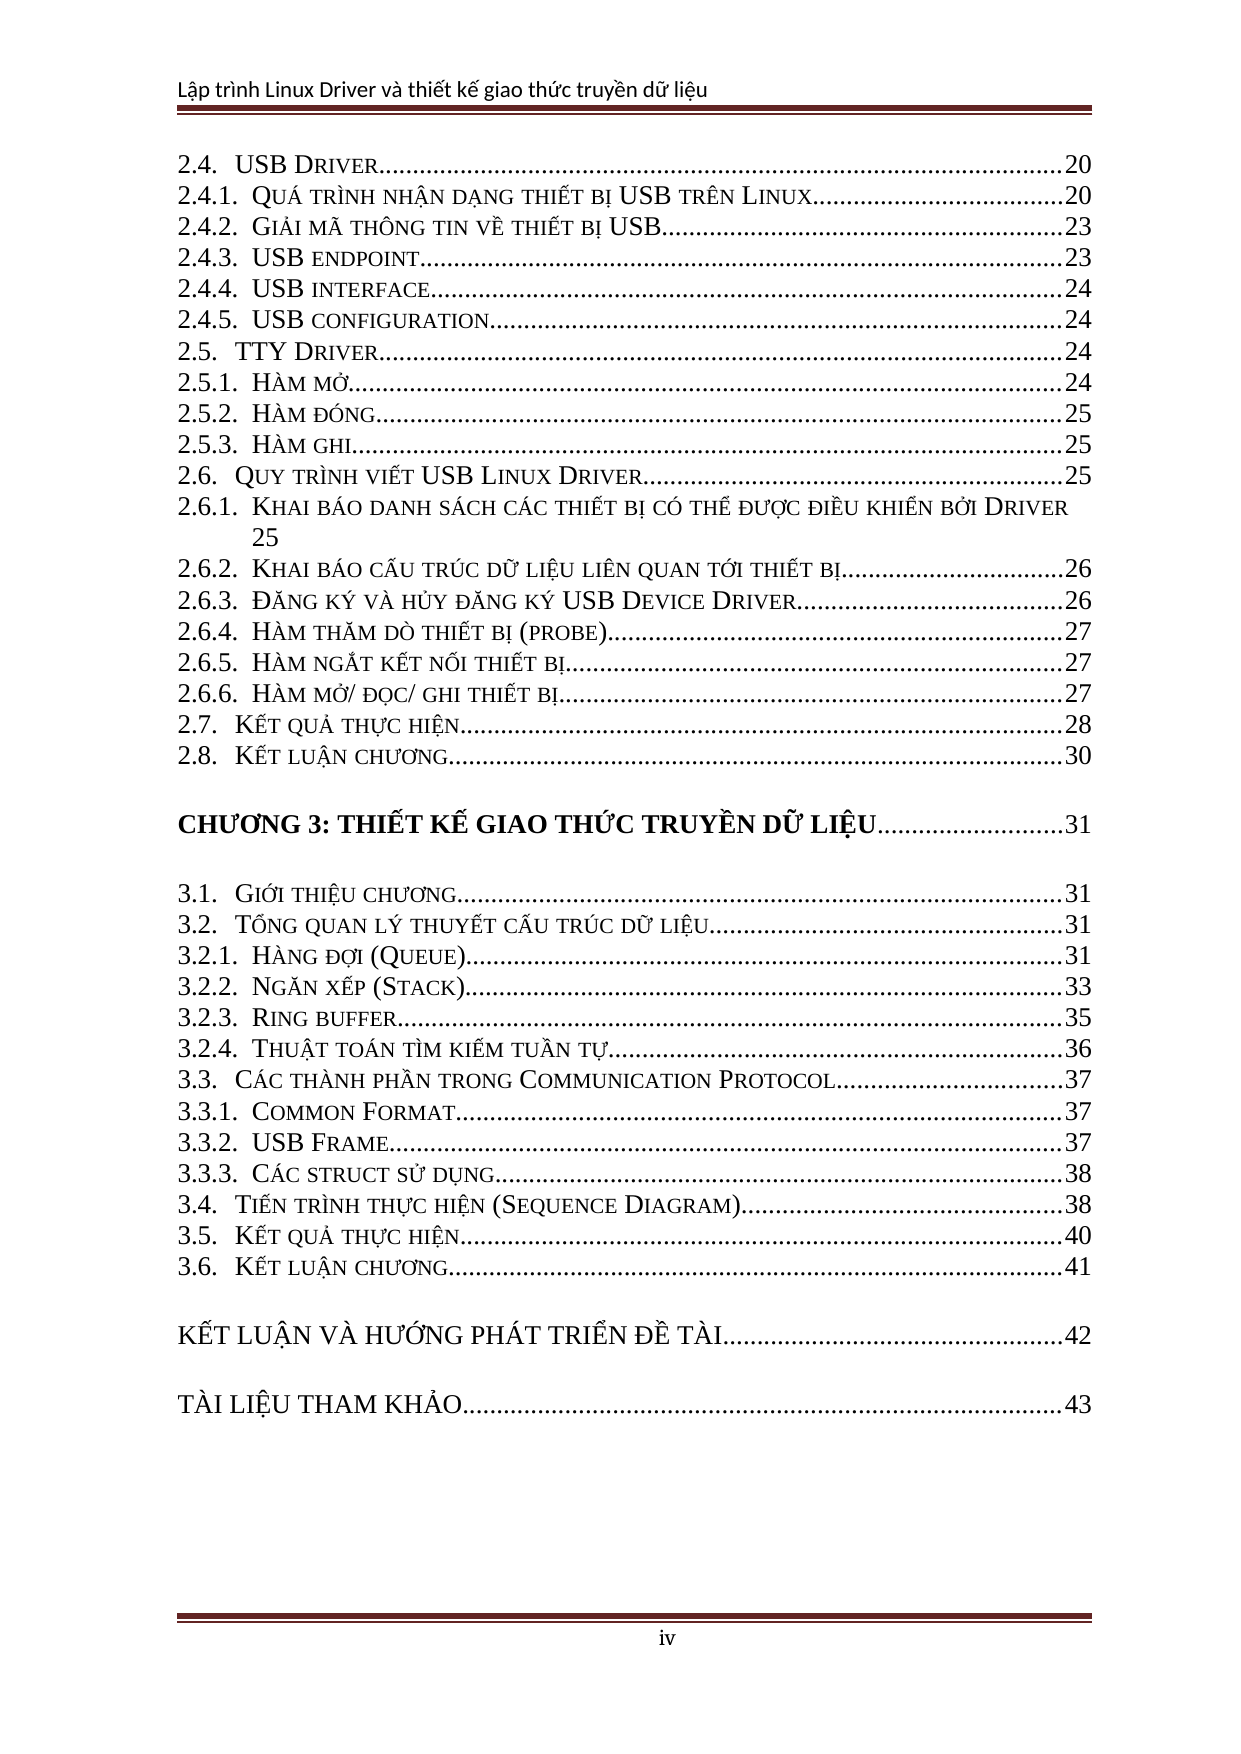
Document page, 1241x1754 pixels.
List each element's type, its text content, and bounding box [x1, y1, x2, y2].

text 3.5. Kết quả thực hiện 40 [177, 1219, 1092, 1251]
text 2.5.1. Hàm mở 24 [177, 366, 1092, 397]
text 3.2. Tổng quan lý thuyết cấu trúc dữ liệu 31 [177, 908, 1092, 939]
text 2.6.3. Đăng ký và hủy đăng ký USB Device Driver 26 [177, 584, 1092, 615]
text 2.4.3. USB endpoint 23 [177, 241, 1092, 272]
text 3.1. Giới thiệu chương 31 [177, 877, 1092, 908]
text 3.6. Kết luận chương 41 [177, 1251, 1092, 1282]
text 2.5. TTY Driver 24 [177, 334, 1092, 366]
text 2.6.1. Khai báo danh sách các thiết bị có thể được điều khiển bởi Driver 25 [177, 490, 1092, 553]
text KẾT LUẬN VÀ HƯỚNG PHÁT TRIỂN ĐỀ TÀI 42 [177, 1319, 1092, 1350]
text 3.2.3. Ring buffer 35 [177, 1001, 1092, 1032]
text 2.4.1. Quá trình nhận dạng thiết bị USB trên Linux 20 [177, 179, 1092, 210]
text 3.2.2. Ngăn xếp (Stack) 33 [177, 970, 1092, 1001]
text 2.6.4. Hàm thăm dò thiết bị (probe) 27 [177, 615, 1092, 646]
text 3.4. Tiến trình thực hiện (Sequence Diagram) 38 [177, 1188, 1092, 1219]
text 3.3.1. Common Format 37 [177, 1095, 1092, 1126]
text 2.7. Kết quả thực hiện 28 [177, 708, 1092, 739]
text 2.4.5. USB configuration 24 [177, 303, 1092, 334]
text 3.3.2. USB Frame 37 [177, 1126, 1092, 1157]
text 2.6.6. Hàm mở/ đọc/ ghi thiết bị 27 [177, 677, 1092, 708]
text 2.5.3. Hàm ghi 25 [177, 428, 1092, 459]
text 2.4.2. Giải mã thông tin về thiết bị USB 23 [177, 210, 1092, 241]
text 2.6. Quy trình viết USB Linux Driver 25 [177, 459, 1092, 490]
text 2.4.4. USB interface 24 [177, 272, 1092, 303]
text 3.2.1. Hàng đợi (Queue) 31 [177, 939, 1092, 970]
text 3.3. Các thành phần trong Communication Protocol 37 [177, 1064, 1092, 1095]
text 2.4. USB Driver 20 [177, 148, 1092, 179]
text 2.8. Kết luận chương 30 [177, 739, 1092, 771]
text 2.5.2. Hàm đóng 25 [177, 397, 1092, 428]
text 3.3.3. Các struct sử dụng 38 [177, 1157, 1092, 1188]
text 2.6.5. Hàm ngắt kết nối thiết bị 27 [177, 646, 1092, 677]
text TÀI LIỆU THAM KHẢO 43 [177, 1388, 1092, 1419]
text 2.6.2. Khai báo cấu trúc dữ liệu liên quan tới thiết bị 26 [177, 553, 1092, 584]
text 3.2.4. Thuật toán tìm kiếm tuần tự 36 [177, 1032, 1092, 1064]
text Chương 3: Thiết kế giao thức truyền dữ liệu 31 [177, 808, 1092, 839]
